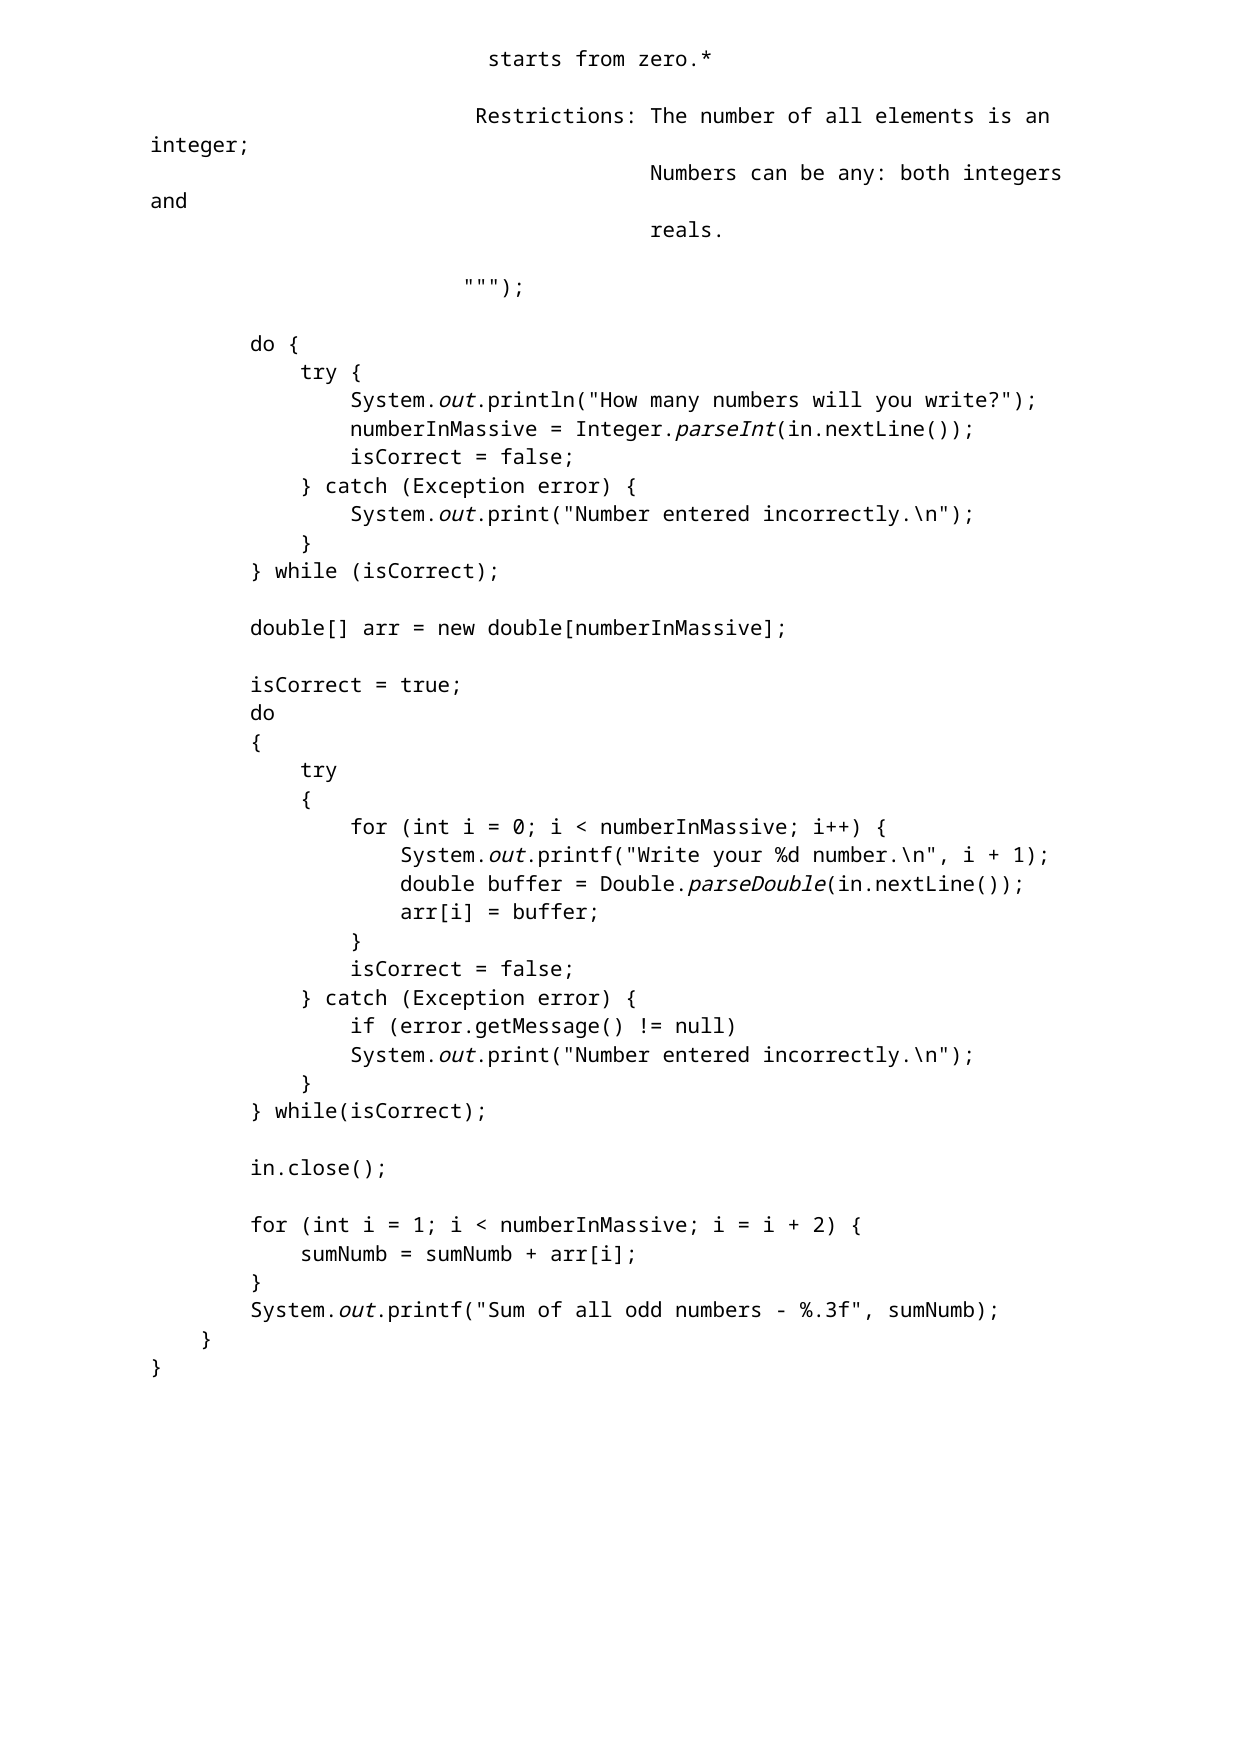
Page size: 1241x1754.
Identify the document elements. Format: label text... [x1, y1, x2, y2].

text reals. """); do { try { System.out.println("How many numbers will you write?"); numberInMassive = Integer.parseInt(in.nextLine()); isCorrect = false; } catch (Exception error) { System.out.print("Number entered incorrectly.\n"); } } while (isCorrect); double[] arr = new double[numberInMassive]; isCorrect = true; do { try { for (int i = 0; i < numberInMassive; i++) { System.out.printf("Write your %d number.\n", i + 1); double buffer = Double.parseDouble(in.nextLine()); arr[i] = buffer; } isCorrect = false; } catch (Exception error) { if (error.getMessage() != null) System.out.print("Number entered incorrectly.\n"); } } while(isCorrect); in.close(); for (int i = 1; i < numberInMassive; i = i + 2) { sumNumb = sumNumb + arr[i]; } System.out.printf("Sum of all odd numbers - %.3f", sumNumb); } } [150, 215, 1090, 1381]
text starts from zero.* Restrictions: The number of all elements is an integer; Numbers can be any: both integers and [150, 44, 1090, 215]
